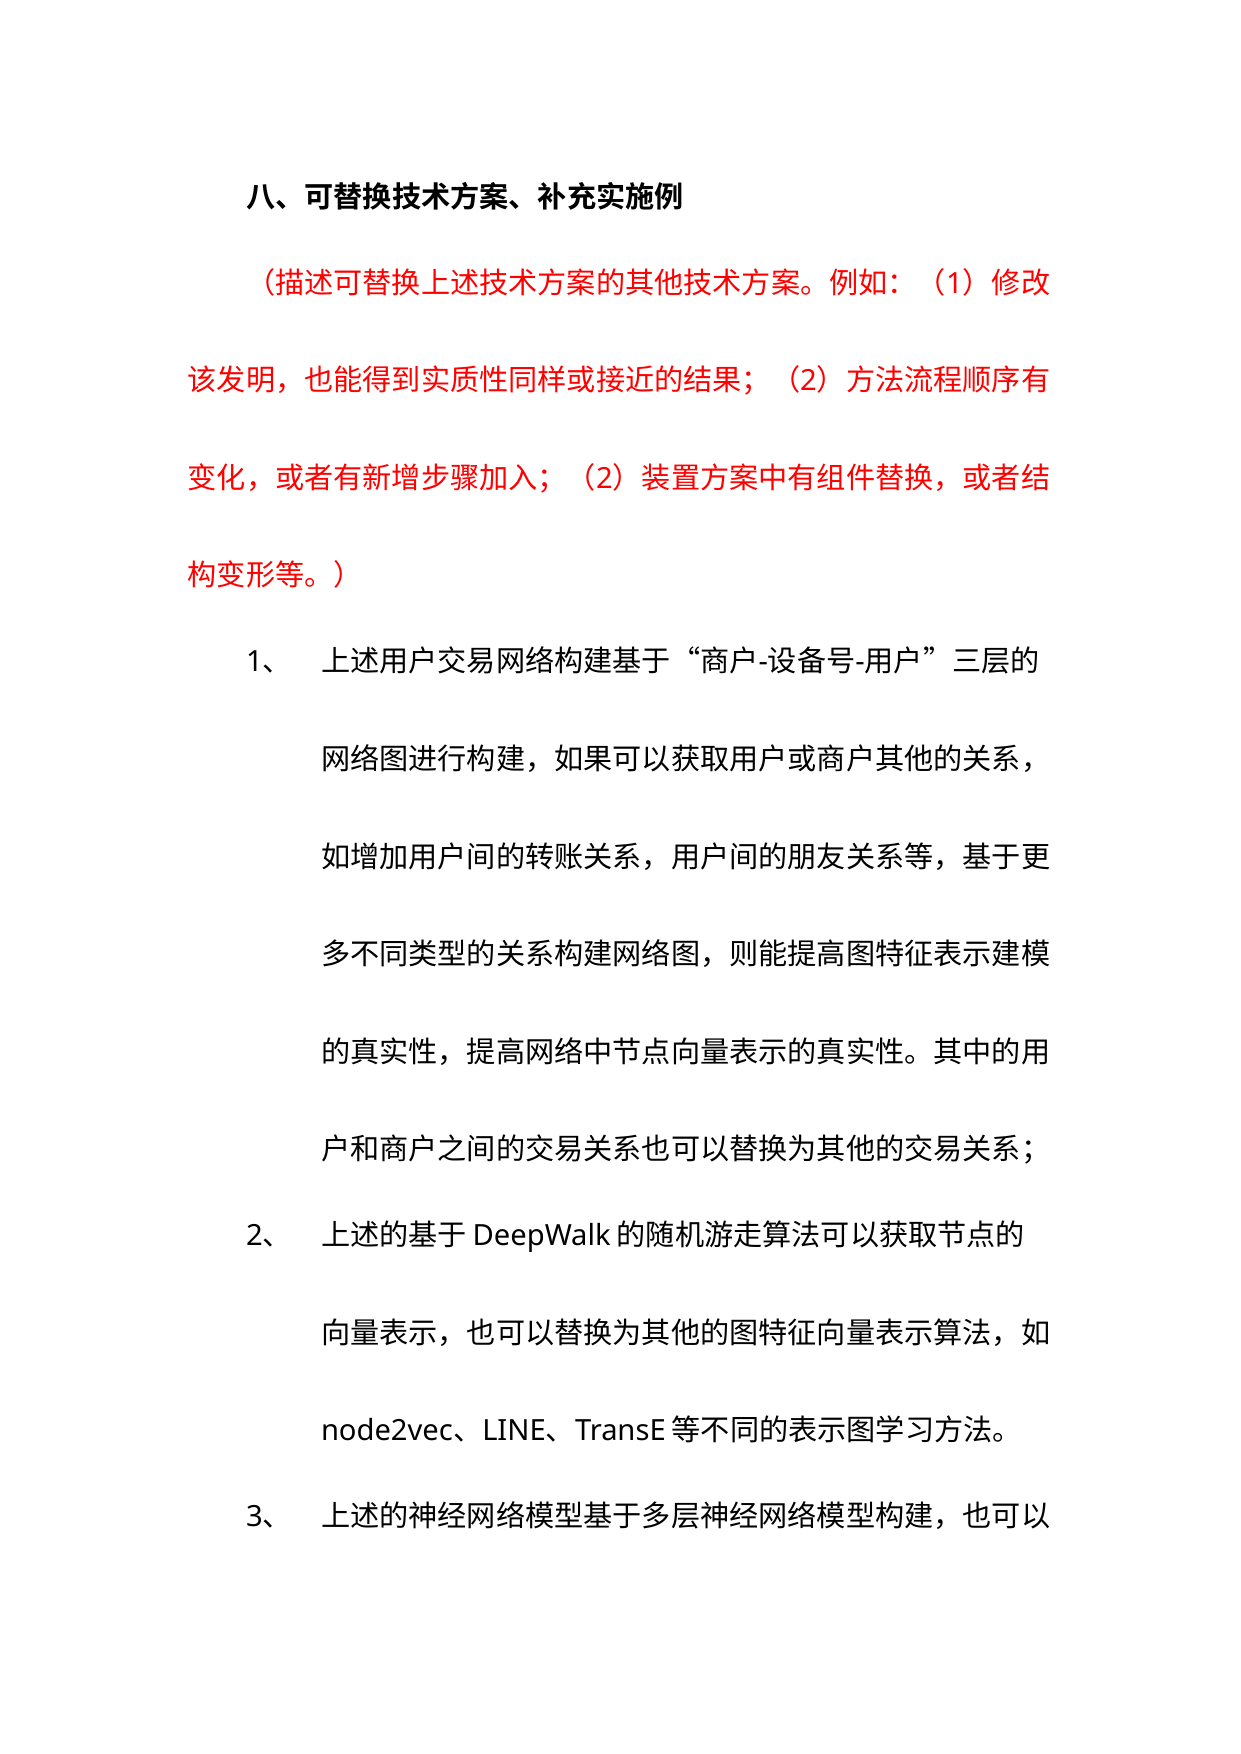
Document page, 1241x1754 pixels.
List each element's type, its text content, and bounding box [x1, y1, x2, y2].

list 上述的基于DeepWalk的随机游走算法可以获取节点的向量表示，也可以替换为其他的图特征向量表示算法，如node2vec、LINE、TransE等不同的表示图学习方法。 [246, 1200, 1053, 1460]
text （描述可替换上述技术方案的其他技术方案。例如：（1）修改该发明，也能得到实质性同样或接近的结果；（2）方法流程顺序有变化，或者有新增步骤加入；（2）装置方案中有组件替换，或者结构变形等。） [187, 248, 1053, 606]
text 八、可替换技术方案、补充实施例 [187, 162, 1053, 227]
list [246, 1482, 1053, 1547]
list 上述用户交易网络构建基于“商户-设备号-用户”三层的网络图进行构建，如果可以获取用户或商户其他的关系，如增加用户间的转账关系，用户间的朋友关系等，基于更多不同类型的关系构建网络图，则能提高图特征表示建模的真实性，提高网络中节点向量表示的真实性。其中的用户和商户之间的交易关系也可以替换为其他的交易关系； [246, 627, 1053, 1179]
